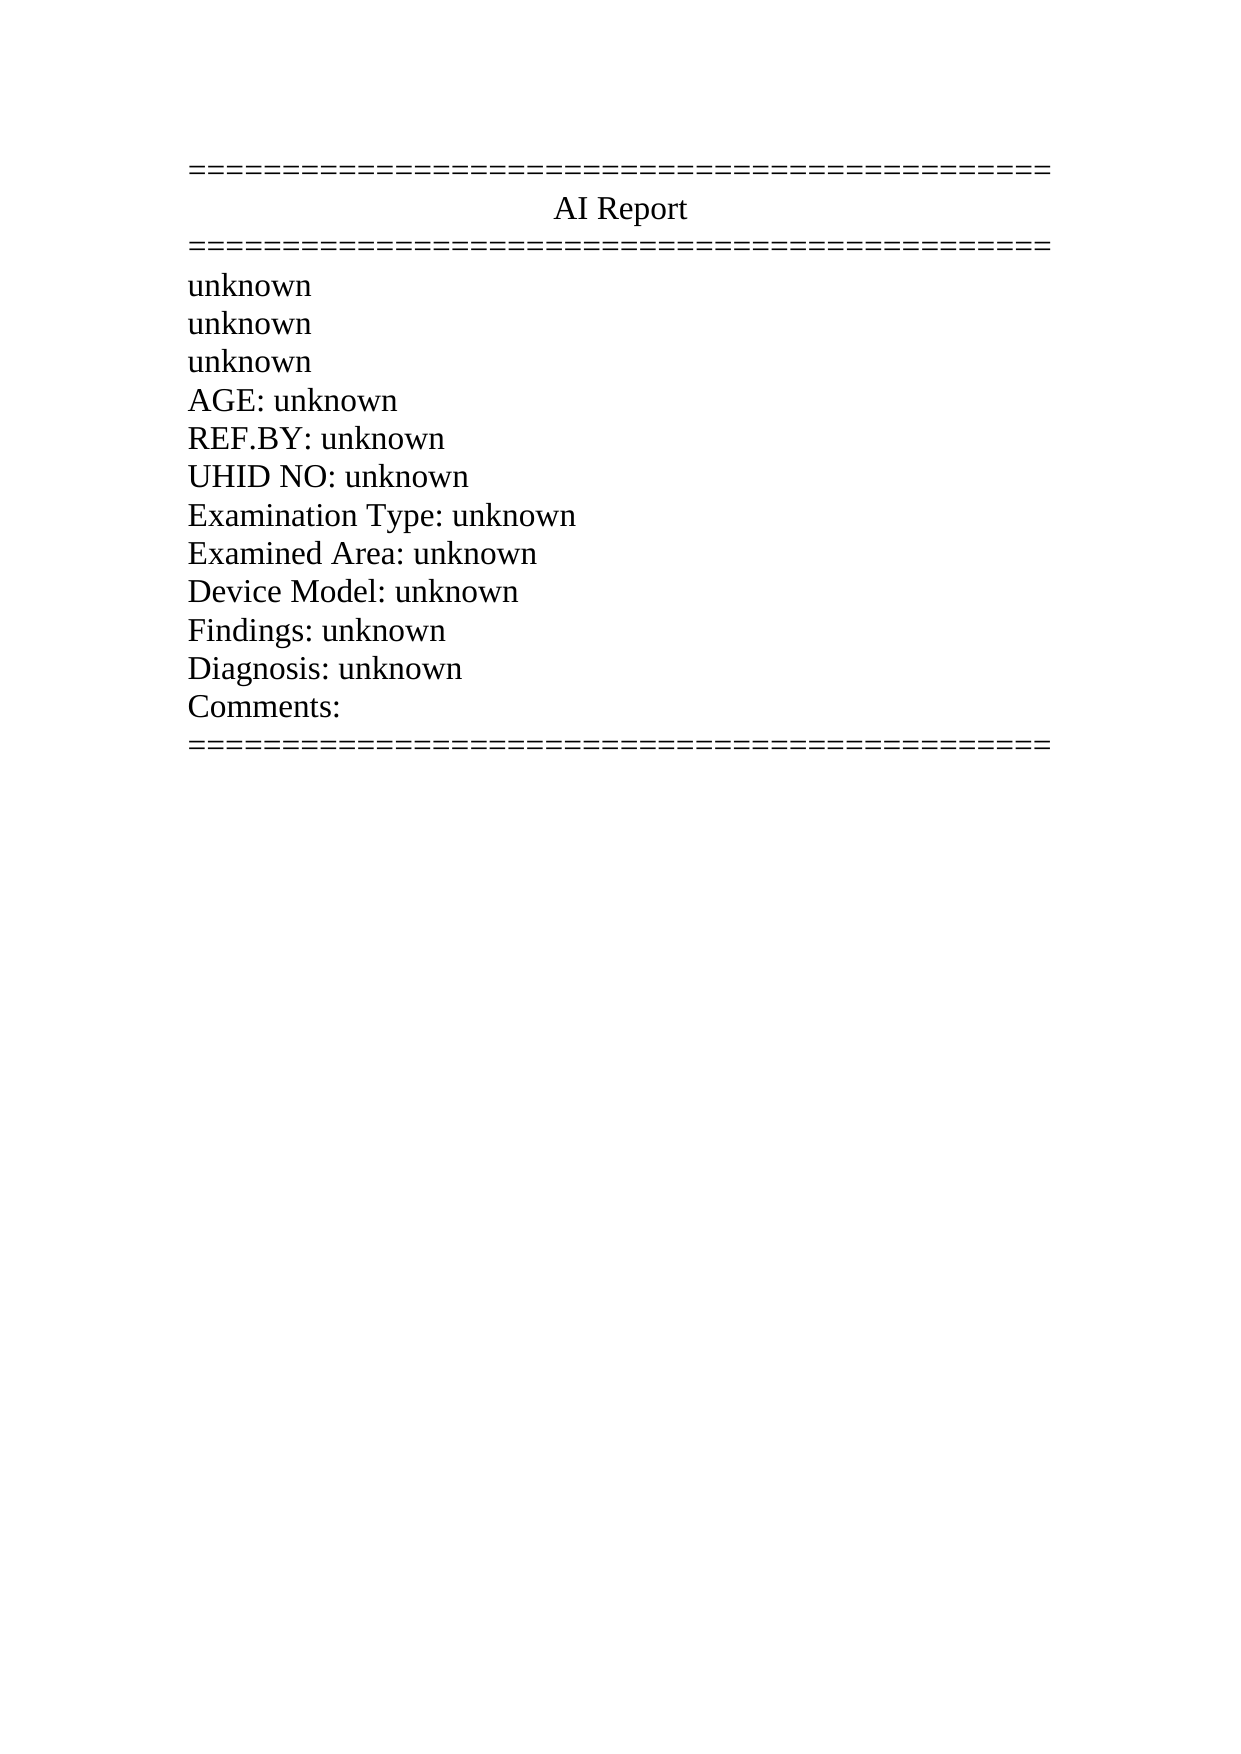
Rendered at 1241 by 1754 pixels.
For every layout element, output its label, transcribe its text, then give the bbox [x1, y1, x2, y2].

text AI Report [187, 188, 1053, 227]
text ============================================== [187, 725, 1053, 763]
text Device Model: unknown [187, 572, 1053, 610]
text Diagnosis: unknown [187, 648, 1053, 687]
text AGE: unknown [187, 380, 1053, 418]
text unknown [187, 342, 1053, 380]
text Examined Area: unknown [187, 533, 1053, 572]
text unknown [187, 265, 1053, 303]
text UHID NO: unknown [187, 457, 1053, 495]
text REF.BY: unknown [187, 418, 1053, 457]
text Examination Type: unknown [187, 495, 1053, 533]
text ============================================== [187, 150, 1053, 188]
text unknown [187, 303, 1053, 342]
text ============================================== [187, 227, 1053, 265]
text Comments: [187, 687, 1053, 725]
text Findings: unknown [187, 610, 1053, 648]
